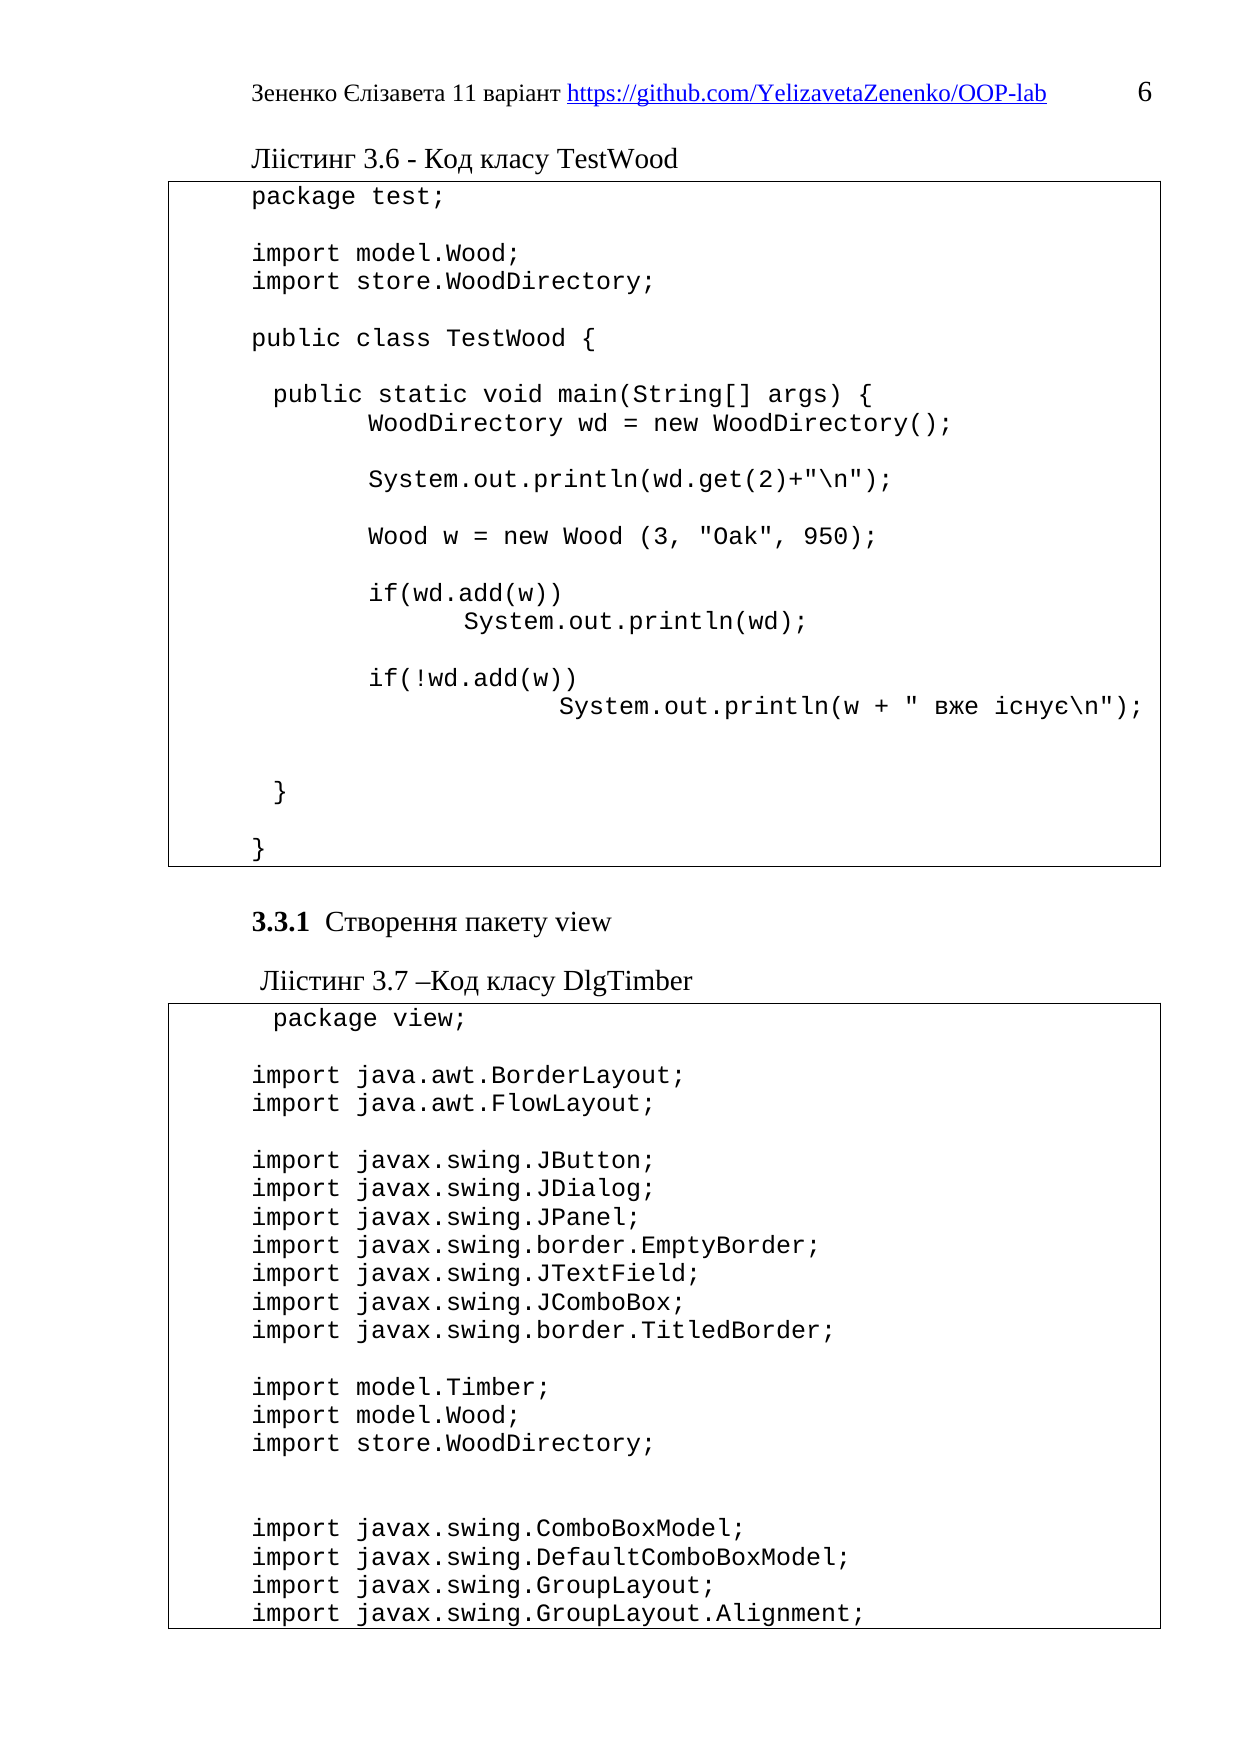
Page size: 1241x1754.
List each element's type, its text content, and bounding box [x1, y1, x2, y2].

text import javax.swing.border.EmptyBorder; [177, 1232, 1152, 1261]
text import java.awt.FlowLayout; [177, 1091, 1152, 1119]
text import javax.swing.JDialog; [177, 1176, 1152, 1204]
text import javax.swing.ComboBoxModel; [177, 1516, 1152, 1544]
text } [177, 779, 1152, 807]
text import javax.swing.border.TitledBorder; [177, 1317, 1152, 1346]
text if(!wd.add(w)) [177, 665, 1152, 694]
text package test; [169, 182, 1160, 212]
text import javax.swing.JComboBox; [177, 1289, 1152, 1317]
text import store.WoodDirectory; [177, 269, 1152, 297]
list Ліістинг 3.6 - Код класу TestWood [251, 141, 1152, 174]
text public class TestWood { [177, 325, 1152, 354]
text import javax.swing.DefaultComboBoxModel; [177, 1544, 1152, 1572]
text System.out.println(wd.get(2)+"\n"); [177, 467, 1152, 495]
text import model.Wood; [177, 1402, 1152, 1431]
text import store.WoodDirectory; [177, 1431, 1152, 1459]
text package view; [169, 1004, 1160, 1034]
text System.out.println(wd); [177, 609, 1152, 637]
text System.out.println(w + " вже існує\n"); [177, 694, 1152, 722]
text import javax.swing.JPanel; [177, 1204, 1152, 1232]
text WoodDirectory wd = new WoodDirectory(); [177, 410, 1152, 439]
text import javax.swing.GroupLayout; [177, 1572, 1152, 1601]
list Ліістинг 3.7 –Код класу DlgTimber [260, 963, 1152, 996]
text import javax.swing.JButton; [177, 1147, 1152, 1176]
text if(wd.add(w)) [177, 580, 1152, 609]
text public static void main(String[] args) { [177, 382, 1152, 410]
text import java.awt.BorderLayout; [177, 1062, 1152, 1091]
text import model.Timber; [177, 1374, 1152, 1402]
text import model.Wood; [177, 240, 1152, 269]
text Wood w = new Wood (3, "Oak", 950); [177, 524, 1152, 552]
text import javax.swing.JTextField; [177, 1261, 1152, 1289]
subtitle Створення пакету view [207, 904, 1152, 938]
text } [169, 832, 1160, 866]
text import javax.swing.GroupLayout.Alignment; [177, 1601, 1152, 1628]
